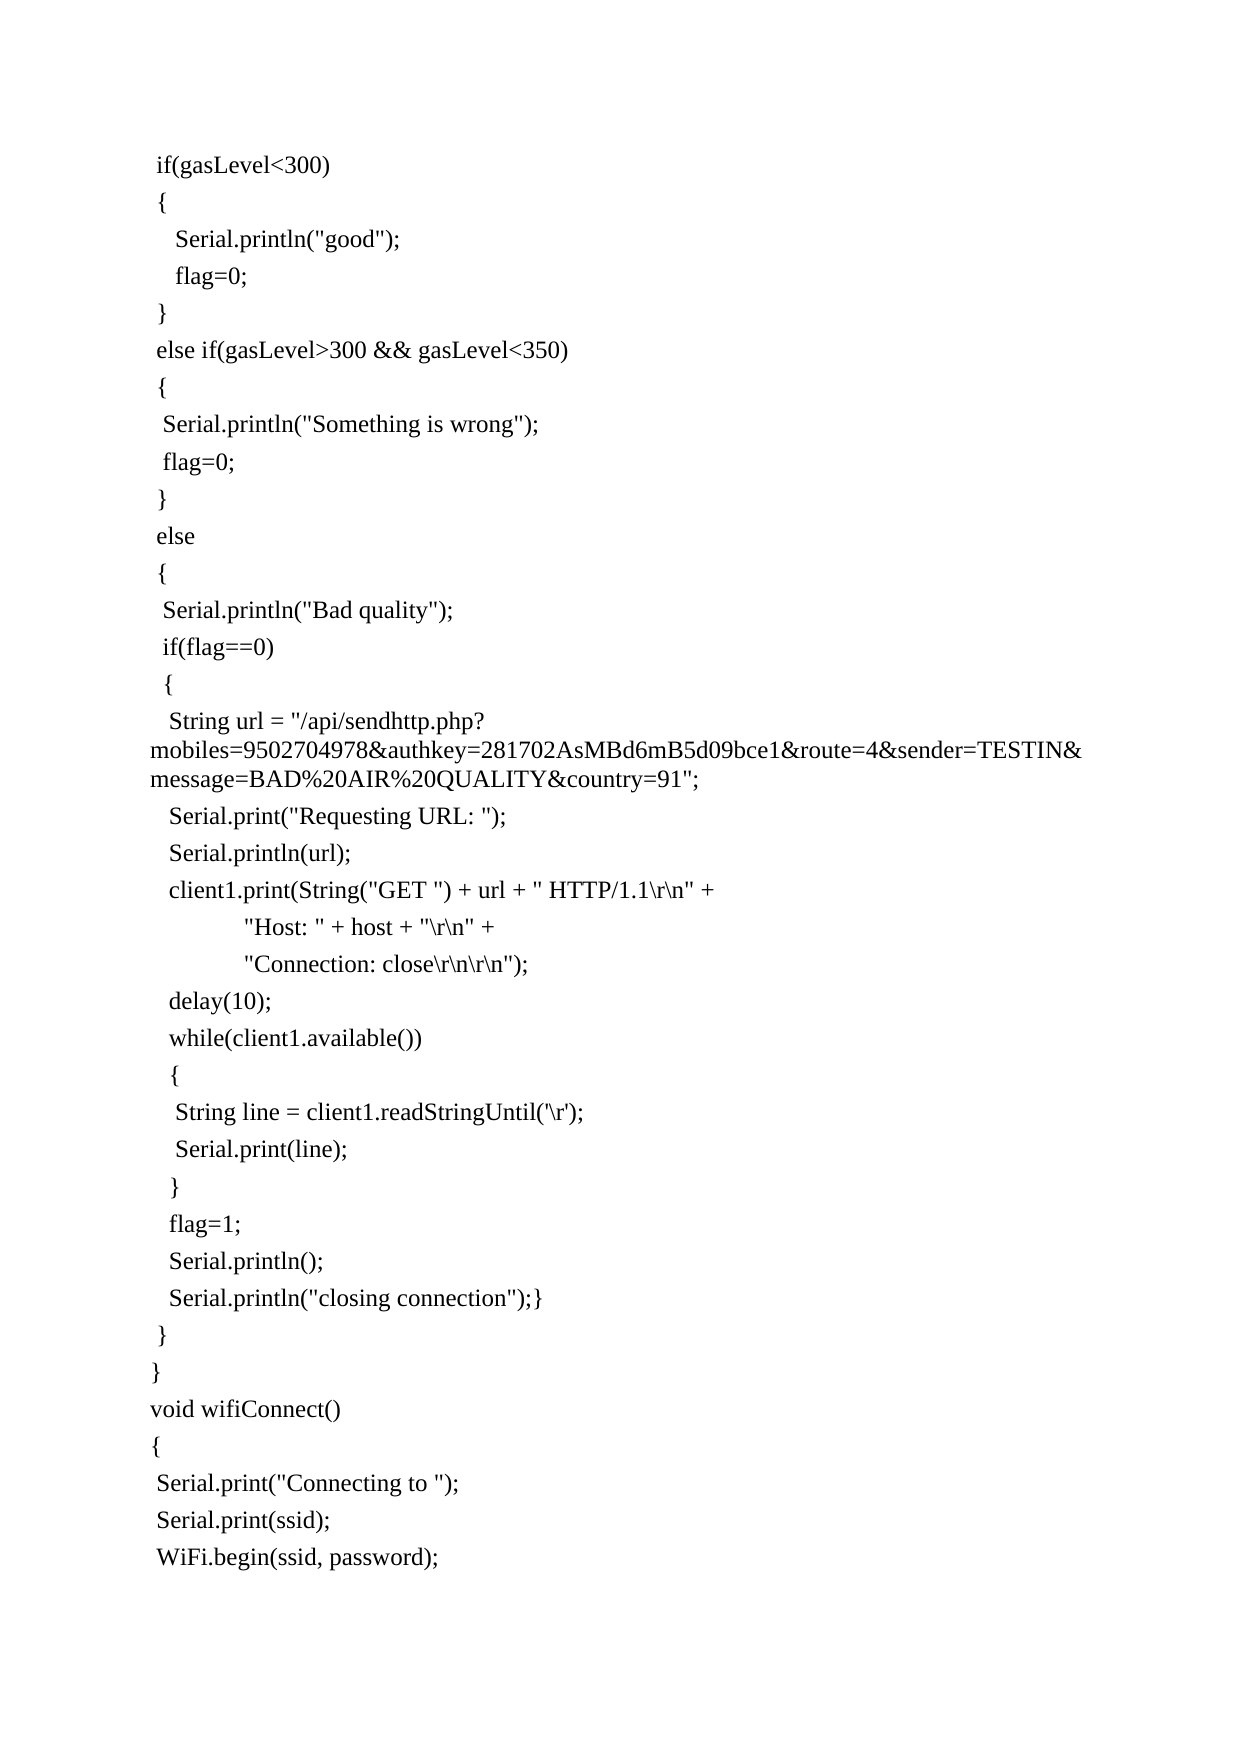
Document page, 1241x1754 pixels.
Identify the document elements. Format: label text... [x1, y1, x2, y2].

text flag=1; [150, 1209, 1090, 1237]
text Serial.println(); [150, 1246, 1090, 1274]
text Serial.println("Bad quality"); [150, 595, 1090, 624]
text { [150, 558, 1090, 587]
text client1.print(String("GET ") + url + " HTTP/1.1\r\n" + [150, 875, 1090, 904]
text Serial.println("closing connection");} [150, 1283, 1090, 1312]
text { [150, 1060, 1090, 1089]
text "Host: " + host + "\r\n" + [150, 912, 1090, 941]
text Serial.println("Something is wrong"); [150, 409, 1090, 438]
text { [150, 1431, 1090, 1460]
text if(gasLevel<300) [150, 150, 1090, 179]
text } [150, 484, 1090, 512]
text Serial.print(ssid); [150, 1505, 1090, 1534]
text flag=0; [150, 447, 1090, 475]
text } [150, 1357, 1090, 1386]
text else [150, 521, 1090, 549]
text delay(10); [150, 986, 1090, 1015]
text Serial.print("Connecting to "); [150, 1468, 1090, 1497]
text flag=0; [150, 261, 1090, 290]
text Serial.print("Requesting URL: "); [150, 801, 1090, 829]
text } [150, 1320, 1090, 1349]
text } [150, 298, 1090, 327]
text String url = "/api/sendhttp.php?mobiles=9502704978&authkey=281702AsMBd6mB5d09bce1&route=4&sender=TESTIN&message=BAD%20AIR%20QUALITY&country=91"; [150, 706, 1090, 792]
text "Connection: close\r\n\r\n"); [150, 949, 1090, 978]
text while(client1.available()) [150, 1023, 1090, 1052]
text else if(gasLevel>300 && gasLevel<350) [150, 335, 1090, 364]
text { [150, 187, 1090, 216]
text } [150, 1172, 1090, 1200]
text if(flag==0) [150, 632, 1090, 661]
text Serial.println(url); [150, 838, 1090, 867]
text WiFi.begin(ssid, password); [150, 1542, 1090, 1571]
text { [150, 669, 1090, 698]
text Serial.println("good"); [150, 224, 1090, 253]
text Serial.print(line); [150, 1134, 1090, 1163]
text void wifiConnect() [150, 1394, 1090, 1423]
text String line = client1.readStringUntil('\r'); [150, 1097, 1090, 1126]
text { [150, 372, 1090, 401]
